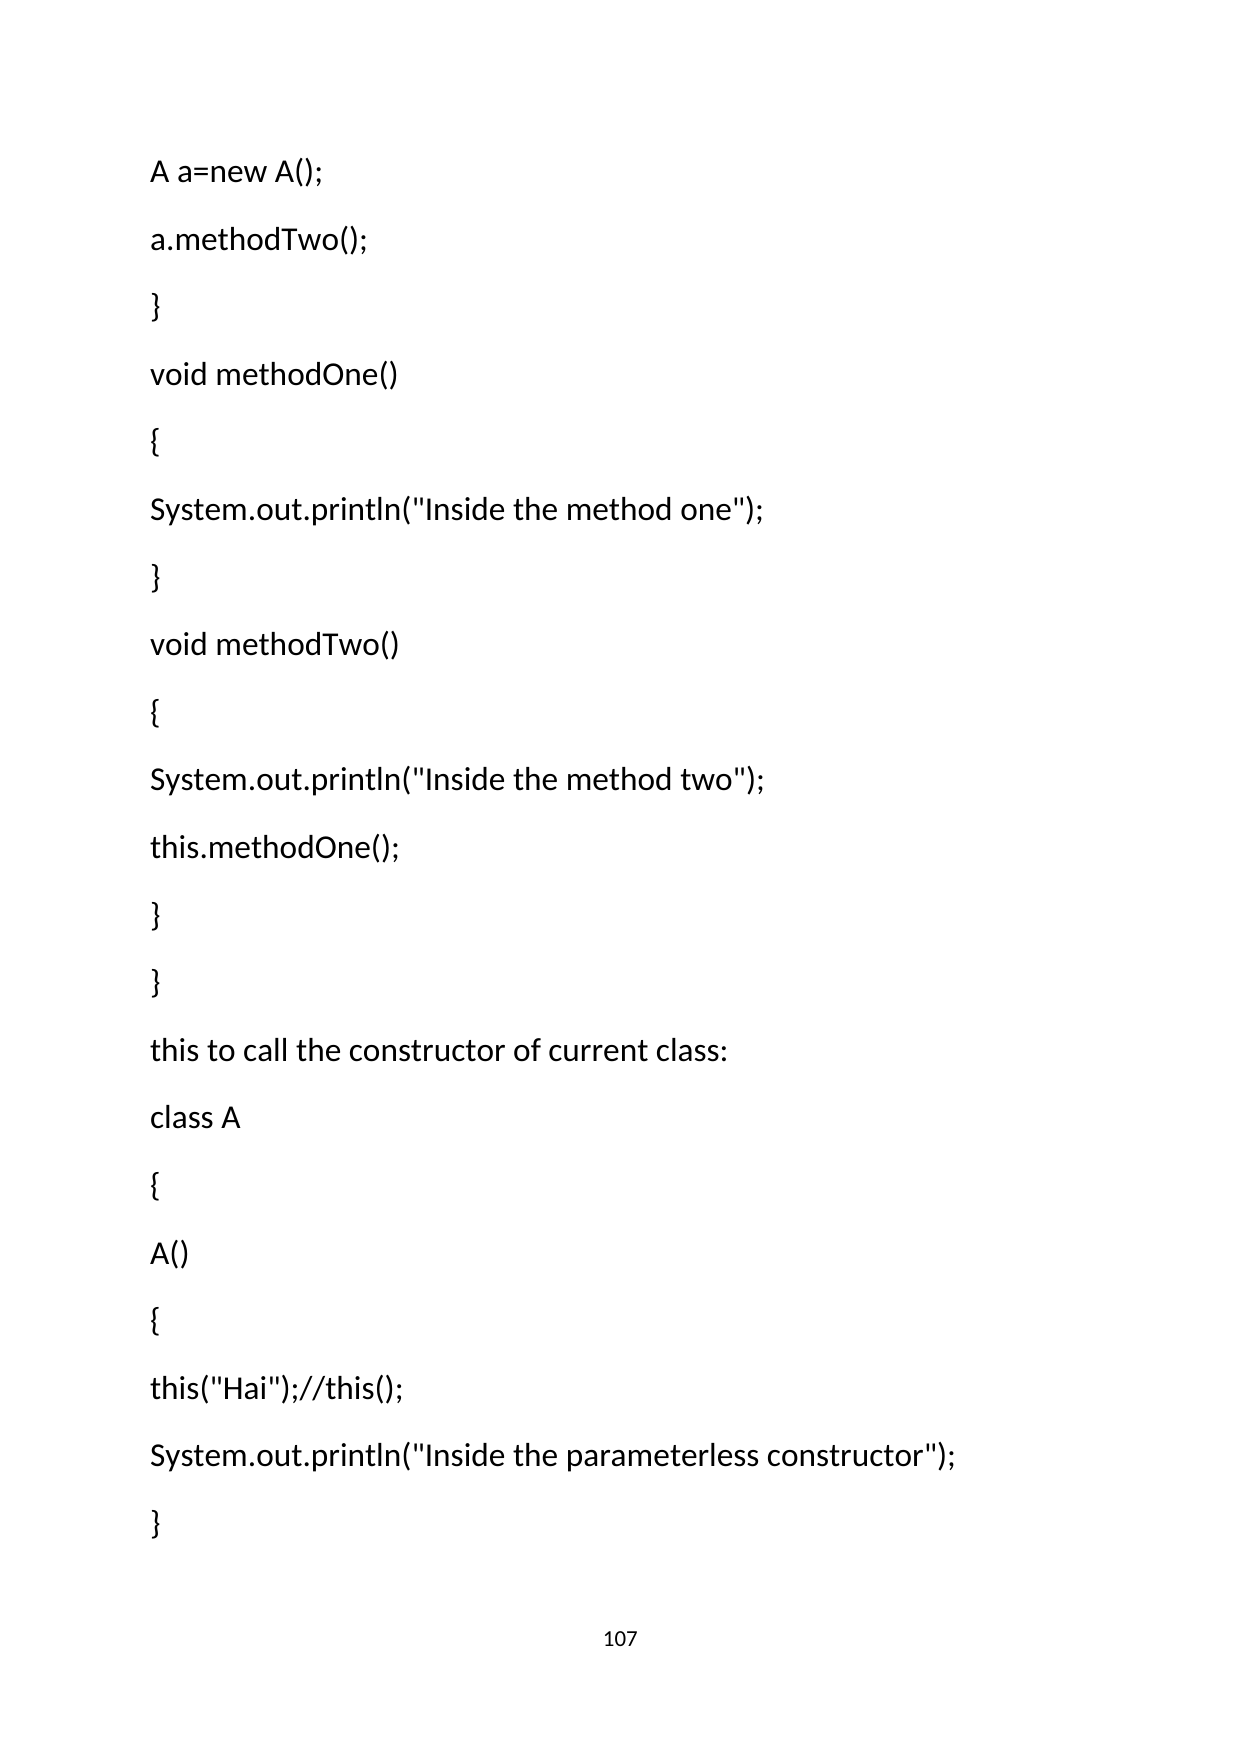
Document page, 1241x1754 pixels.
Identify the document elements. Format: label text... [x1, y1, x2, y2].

text } [150, 556, 1090, 596]
text a.methodTwo(); [150, 218, 1090, 258]
text } [150, 285, 1090, 326]
text System.out.println("Inside the parameterless constructor"); [150, 1434, 1090, 1475]
text A() [150, 1232, 1090, 1272]
text } [150, 894, 1090, 934]
text { [150, 1299, 1090, 1340]
text } [150, 1502, 1090, 1543]
text A a=new A(); [150, 150, 1090, 191]
text this to call the constructor of current class: [150, 1029, 1090, 1069]
text System.out.println("Inside the method two"); [150, 758, 1090, 799]
text } [150, 961, 1090, 1002]
text class A [150, 1096, 1090, 1137]
text this("Hai");//this(); [150, 1367, 1090, 1408]
text { [150, 1164, 1090, 1205]
text { [150, 420, 1090, 461]
text void methodTwo() [150, 623, 1090, 664]
text { [150, 691, 1090, 732]
text this.methodOne(); [150, 826, 1090, 867]
text void methodOne() [150, 353, 1090, 393]
text System.out.println("Inside the method one"); [150, 488, 1090, 529]
